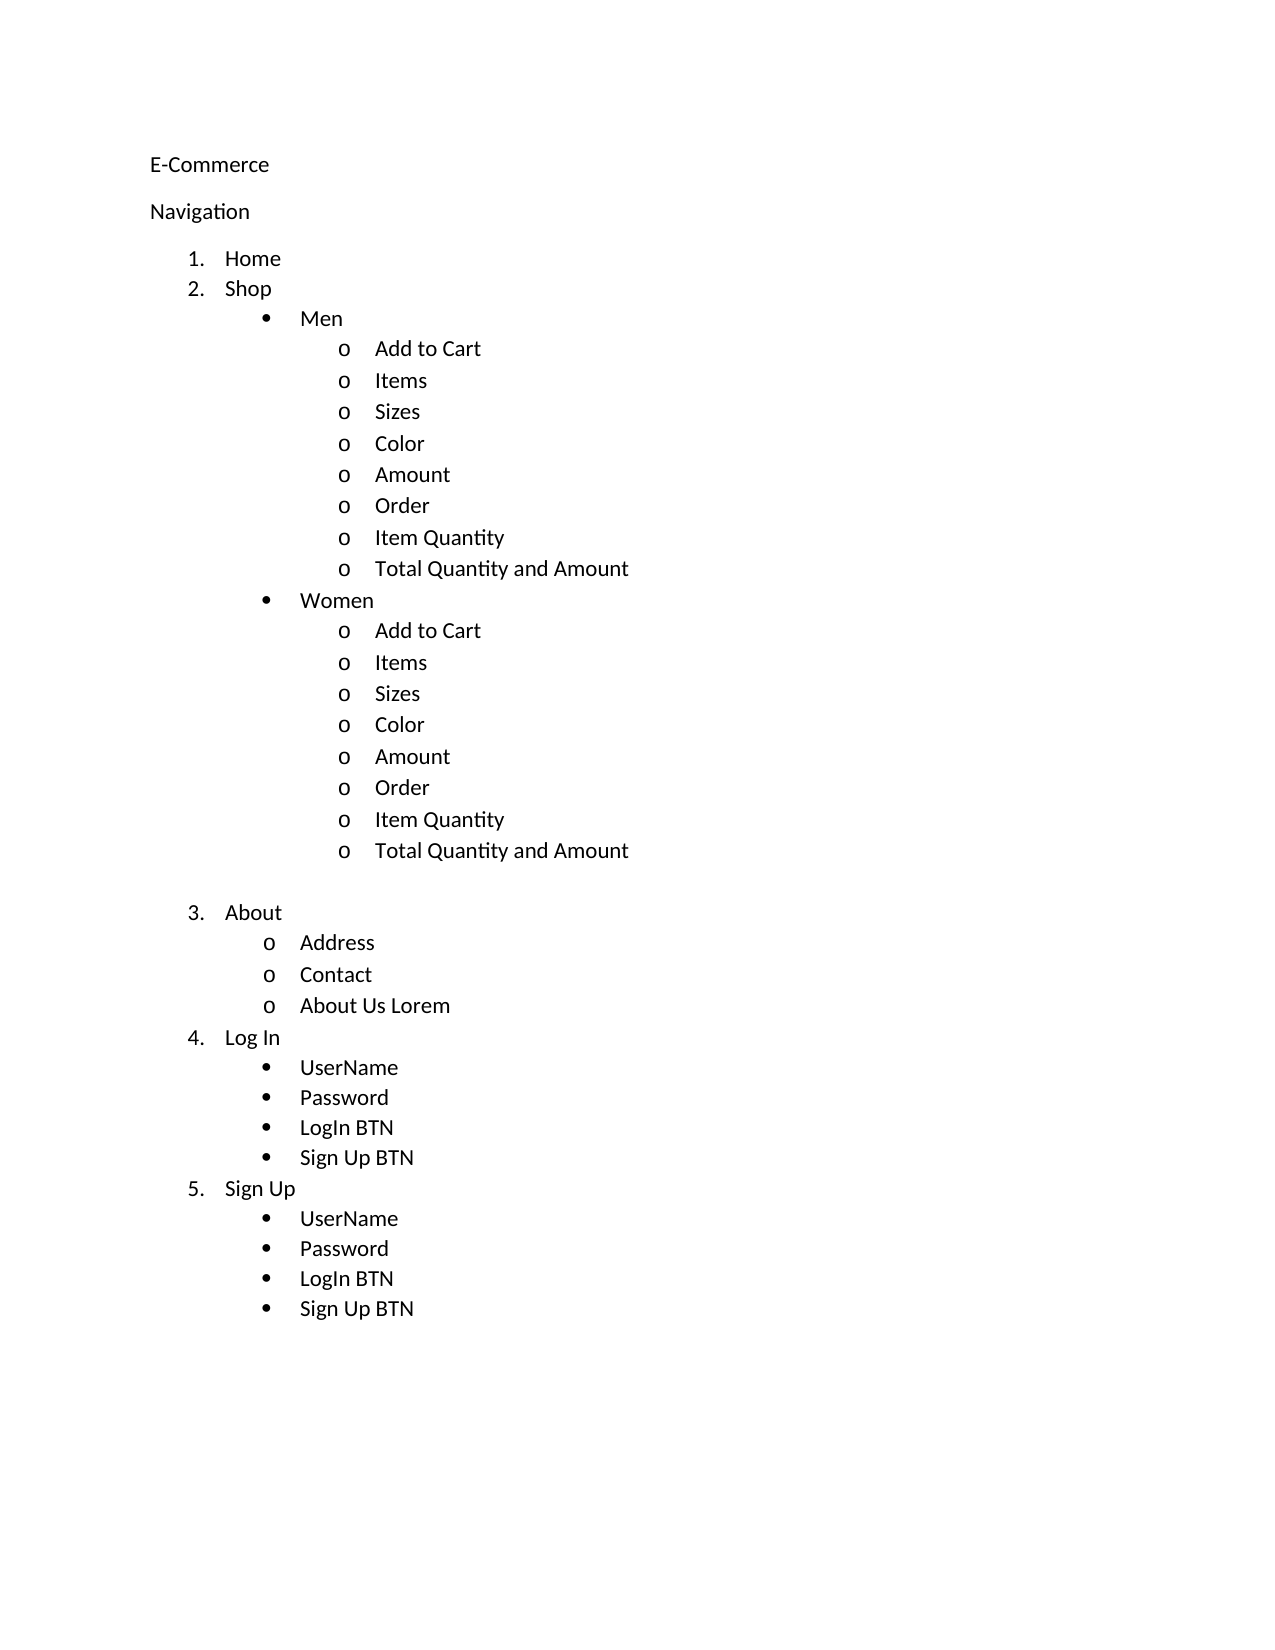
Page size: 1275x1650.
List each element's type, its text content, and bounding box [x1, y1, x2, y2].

list LogIn BTN [262, 1264, 1125, 1292]
list LogIn BTN [262, 1113, 1125, 1141]
list Amount [337, 742, 1125, 771]
list Log In [187, 1023, 1125, 1051]
list Sign Up BTN [262, 1294, 1125, 1323]
list Men [262, 304, 1125, 332]
list Sign Up BTN [262, 1143, 1125, 1172]
list Sign Up [187, 1174, 1125, 1202]
list Order [337, 773, 1125, 803]
list UserName [262, 1053, 1125, 1081]
list Items [337, 648, 1125, 677]
list Items [337, 366, 1125, 395]
list Contact [262, 960, 1125, 989]
list About Us Lorem [262, 991, 1125, 1020]
list Item Quantity [337, 805, 1125, 834]
list Add to Cart [337, 334, 1125, 363]
list Sizes [337, 397, 1125, 426]
list Total Quantity and Amount [337, 554, 1125, 584]
list Total Quantity and Amount [337, 836, 1125, 866]
text Navigation [150, 197, 1125, 225]
list Item Quantity [337, 523, 1125, 552]
list About [187, 898, 1125, 926]
list Color [337, 429, 1125, 458]
list Home [187, 244, 1125, 272]
list Women [262, 586, 1125, 614]
list Color [337, 711, 1125, 740]
list Shop [187, 274, 1125, 302]
list Sizes [337, 679, 1125, 708]
list Order [337, 492, 1125, 521]
list Password [262, 1234, 1125, 1262]
list Amount [337, 460, 1125, 489]
list Password [262, 1083, 1125, 1111]
list Add to Cart [337, 616, 1125, 645]
text E-Commerce [150, 150, 1125, 178]
list UserName [262, 1204, 1125, 1232]
list Address [262, 928, 1125, 957]
